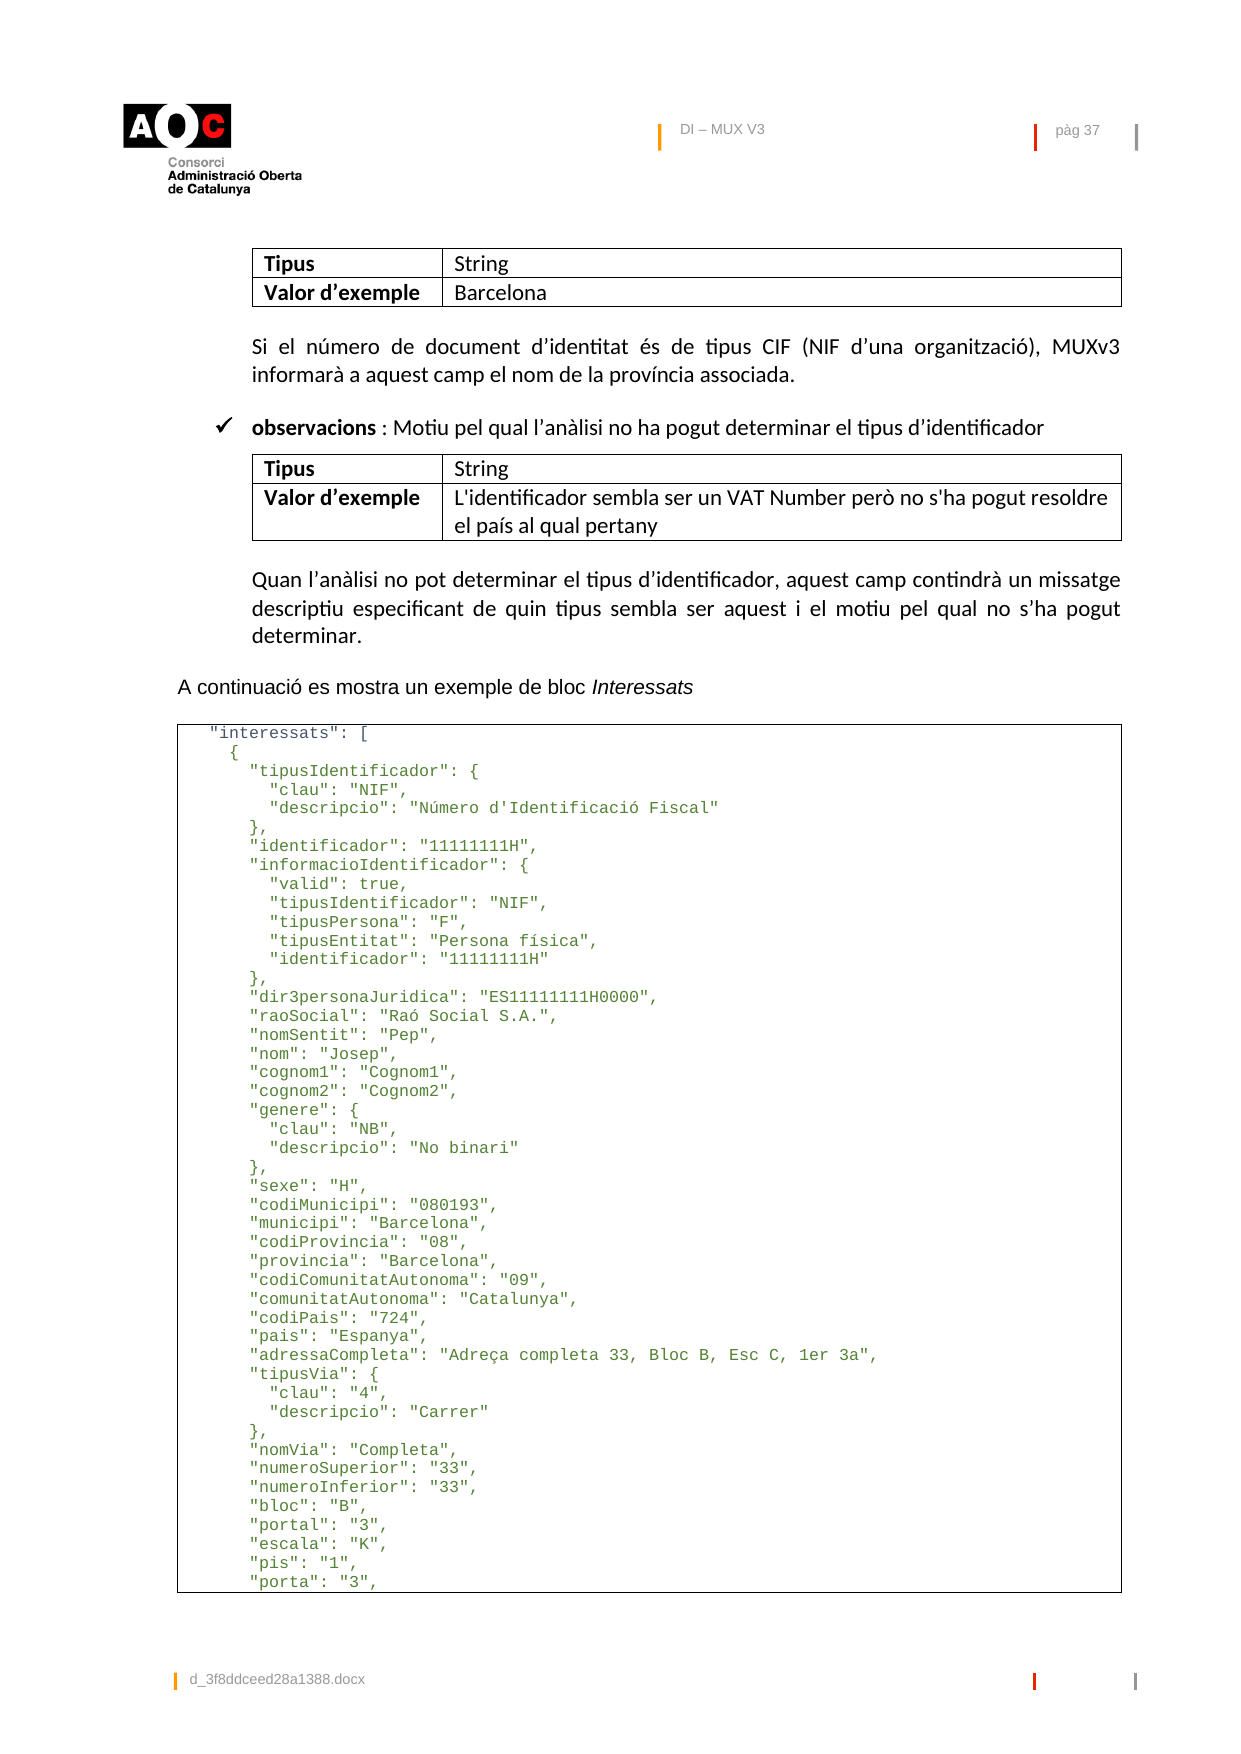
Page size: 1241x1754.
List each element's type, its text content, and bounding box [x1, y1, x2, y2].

list Quan l’anàlisi no pot determinar el tipus d’identificador, aquest camp contindrà un missatge descriptiu especificant de quin tipus sembla ser aquest i el motiu pel qual no s’ha pogut determinar. [252, 566, 1122, 650]
picture [118, 98, 308, 200]
table_cell Valor d’exemple [253, 484, 442, 539]
text A continuació es mostra un exemple de bloc Interessats [177, 675, 1122, 699]
list Si el número de document d’identitat és de tipus CIF (NIF d’una organització), MUXv3 informarà a aquest camp el nom de la província associada. [252, 332, 1122, 388]
table_cell L'identificador sembla ser un VAT Number però no s'ha pogut resoldre el país al qual pertany [443, 484, 1121, 539]
table_header String [443, 455, 1121, 482]
table_cell Barcelona [443, 278, 1121, 306]
table_header Tipus [253, 249, 442, 277]
list observacions : Motiu pel qual l’anàlisi no ha pogut determinar el tipus d’identificador [214, 413, 1122, 441]
table_cell Valor d’exemple [253, 278, 442, 306]
table_header String [443, 249, 1121, 277]
table_header Tipus [253, 455, 442, 482]
